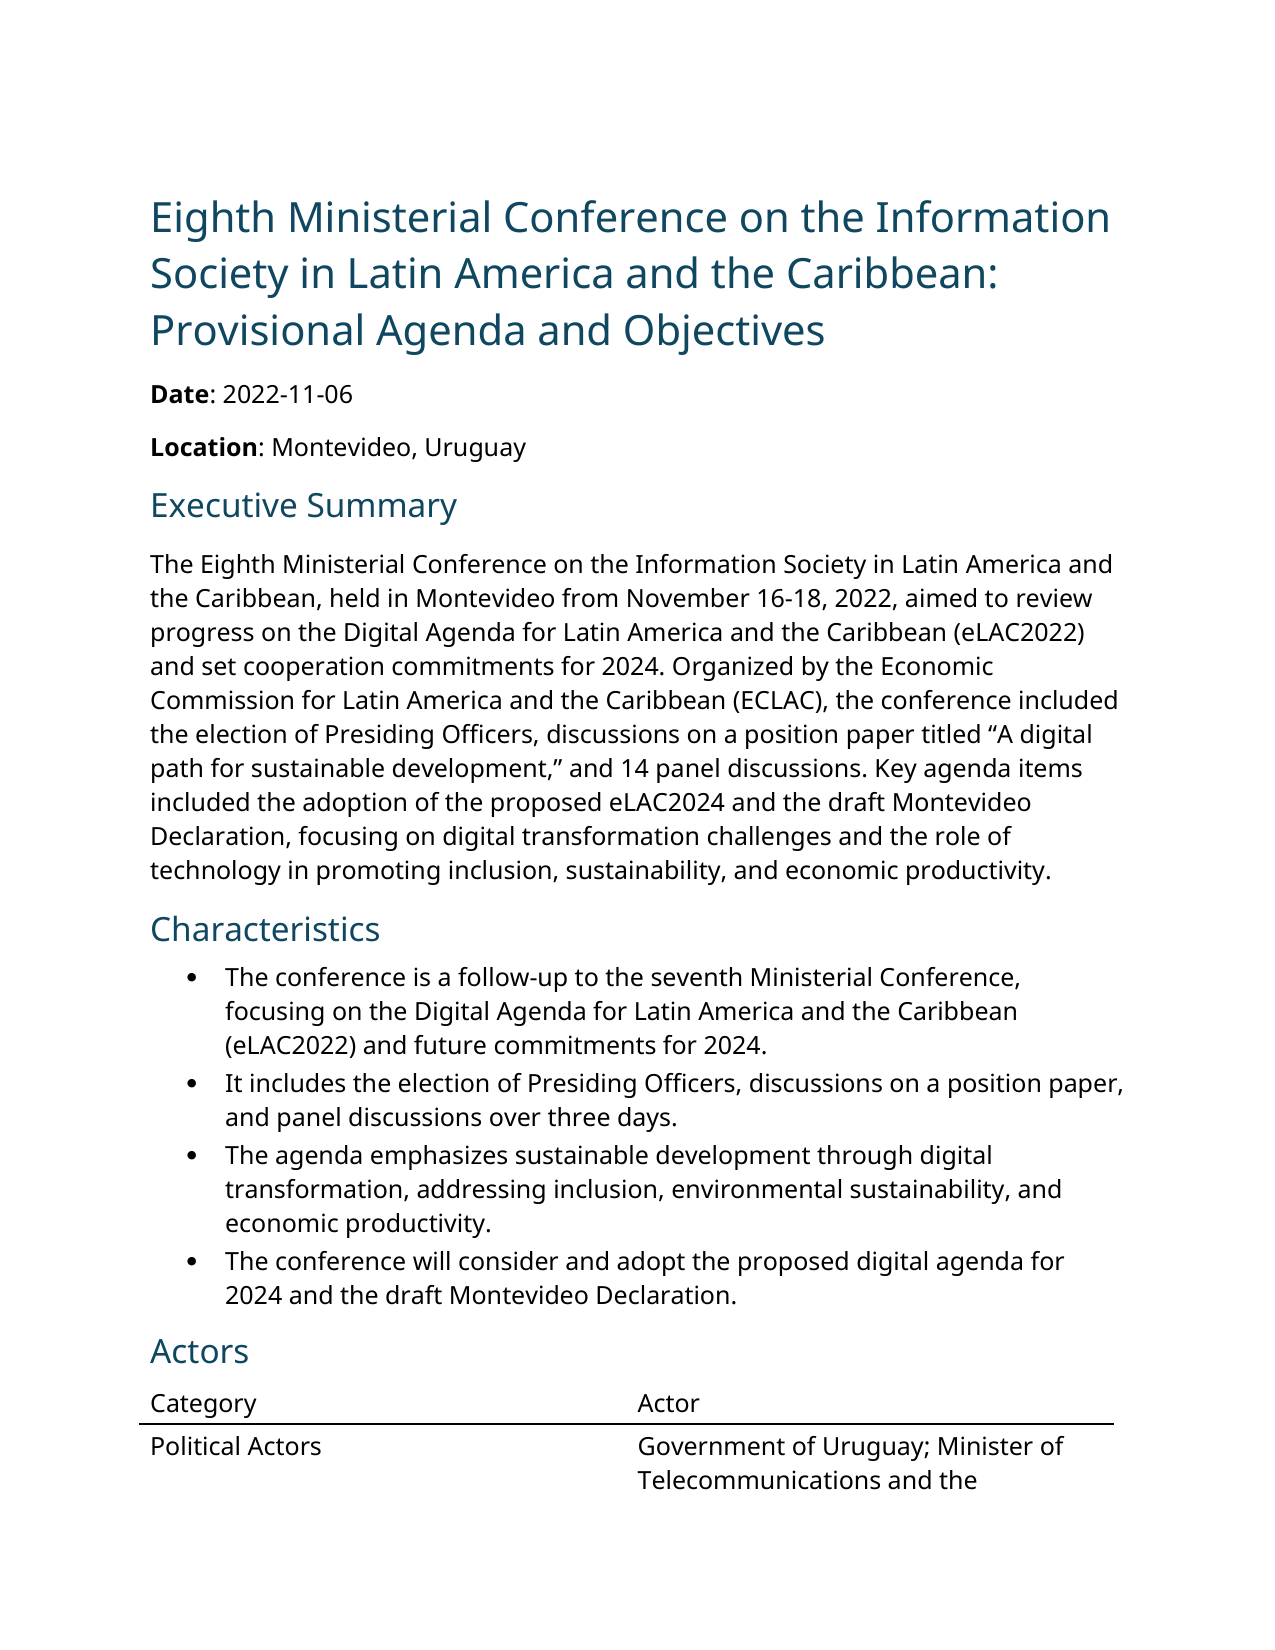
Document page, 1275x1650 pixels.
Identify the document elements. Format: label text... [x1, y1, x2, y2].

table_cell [626, 1425, 1114, 1497]
text Location: Montevideo, Uruguay [150, 429, 1125, 463]
subtitle Eighth Ministerial Conference on the Information Society in Latin America and the Caribbean: Provisional Agenda and Objectives [150, 187, 1125, 358]
text The Eighth Ministerial Conference on the Information Society in Latin America and the Caribbean, held in Montevideo from November 16-18, 2022, aimed to review progress on the Digital Agenda for Latin America and the Caribbean (eLAC2022) and set cooperation commitments for 2024. Organized by the Economic Commission for Latin America and the Caribbean (ECLAC), the conference included the election of Presiding Officers, discussions on a position paper titled “A digital path for sustainable development,” and 14 panel discussions. Key agenda items included the adoption of the proposed eLAC2024 and the draft Montevideo Declaration, focusing on digital transformation challenges and the role of technology in promoting inclusion, sustainability, and economic productivity. [150, 546, 1125, 887]
list The agenda emphasizes sustainable development through digital transformation, addressing inclusion, environmental sustainability, and economic productivity. [187, 1137, 1125, 1239]
table_cell Political Actors [139, 1425, 626, 1497]
subtitle Characteristics [150, 906, 1125, 951]
list The conference is a follow-up to the seventh Ministerial Conference, focusing on the Digital Agenda for Latin America and the Caribbean (eLAC2022) and future commitments for 2024. [187, 959, 1125, 1062]
list It includes the election of Presiding Officers, discussions on a position paper, and panel discussions over three days. [187, 1065, 1125, 1133]
subtitle Executive Summary [150, 482, 1125, 528]
text Date: 2022-11-06 [150, 377, 1125, 411]
table_header Category [139, 1382, 626, 1423]
table_header Actor [626, 1382, 1114, 1423]
list The conference will consider and adopt the proposed digital agenda for 2024 and the draft Montevideo Declaration. [187, 1243, 1125, 1311]
subtitle Actors [150, 1328, 1125, 1373]
